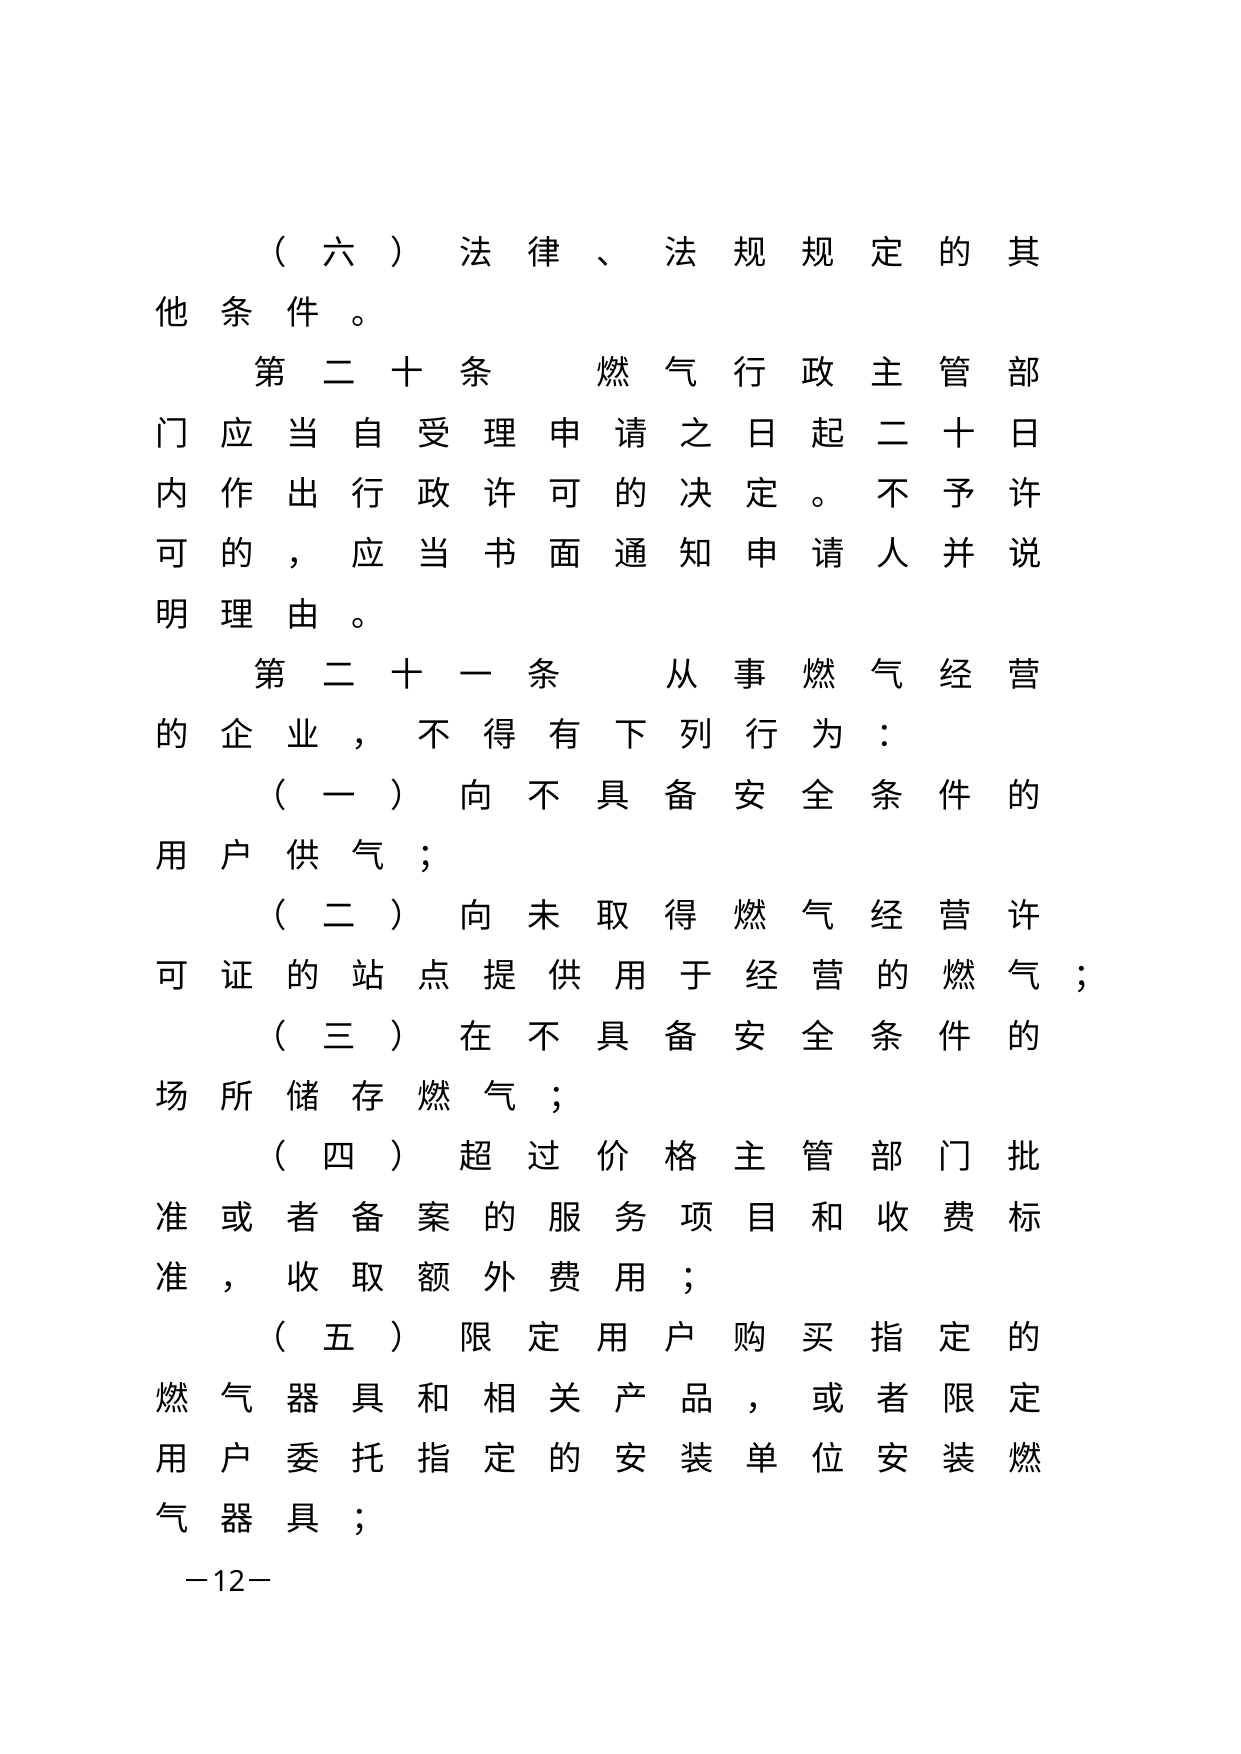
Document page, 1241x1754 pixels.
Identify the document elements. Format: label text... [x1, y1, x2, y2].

text （五）限定用户购买指定的燃气器具和相关产品，或者限定用户委托指定的安装单位安装燃气器具； [155, 1305, 1073, 1546]
text （四）超过价格主管部门批准或者备案的服务项目和收费标准，收取额外费用； [155, 1124, 1073, 1305]
text （一）向不具备安全条件的用户供气； [155, 762, 1073, 883]
text 第二十一条 从事燃气经营的企业，不得有下列行为： [155, 642, 1073, 762]
text 第二十条 燃气行政主管部门应当自受理申请之日起二十日内作出行政许可的决定。不予许可的，应当书面通知申请人并说明理由。 [155, 340, 1073, 642]
text （二）向未取得燃气经营许可证的站点提供用于经营的燃气； [155, 883, 1073, 1003]
text （六）法律、法规规定的其他条件。 [155, 219, 1073, 340]
text （三）在不具备安全条件的场所储存燃气； [155, 1003, 1073, 1124]
